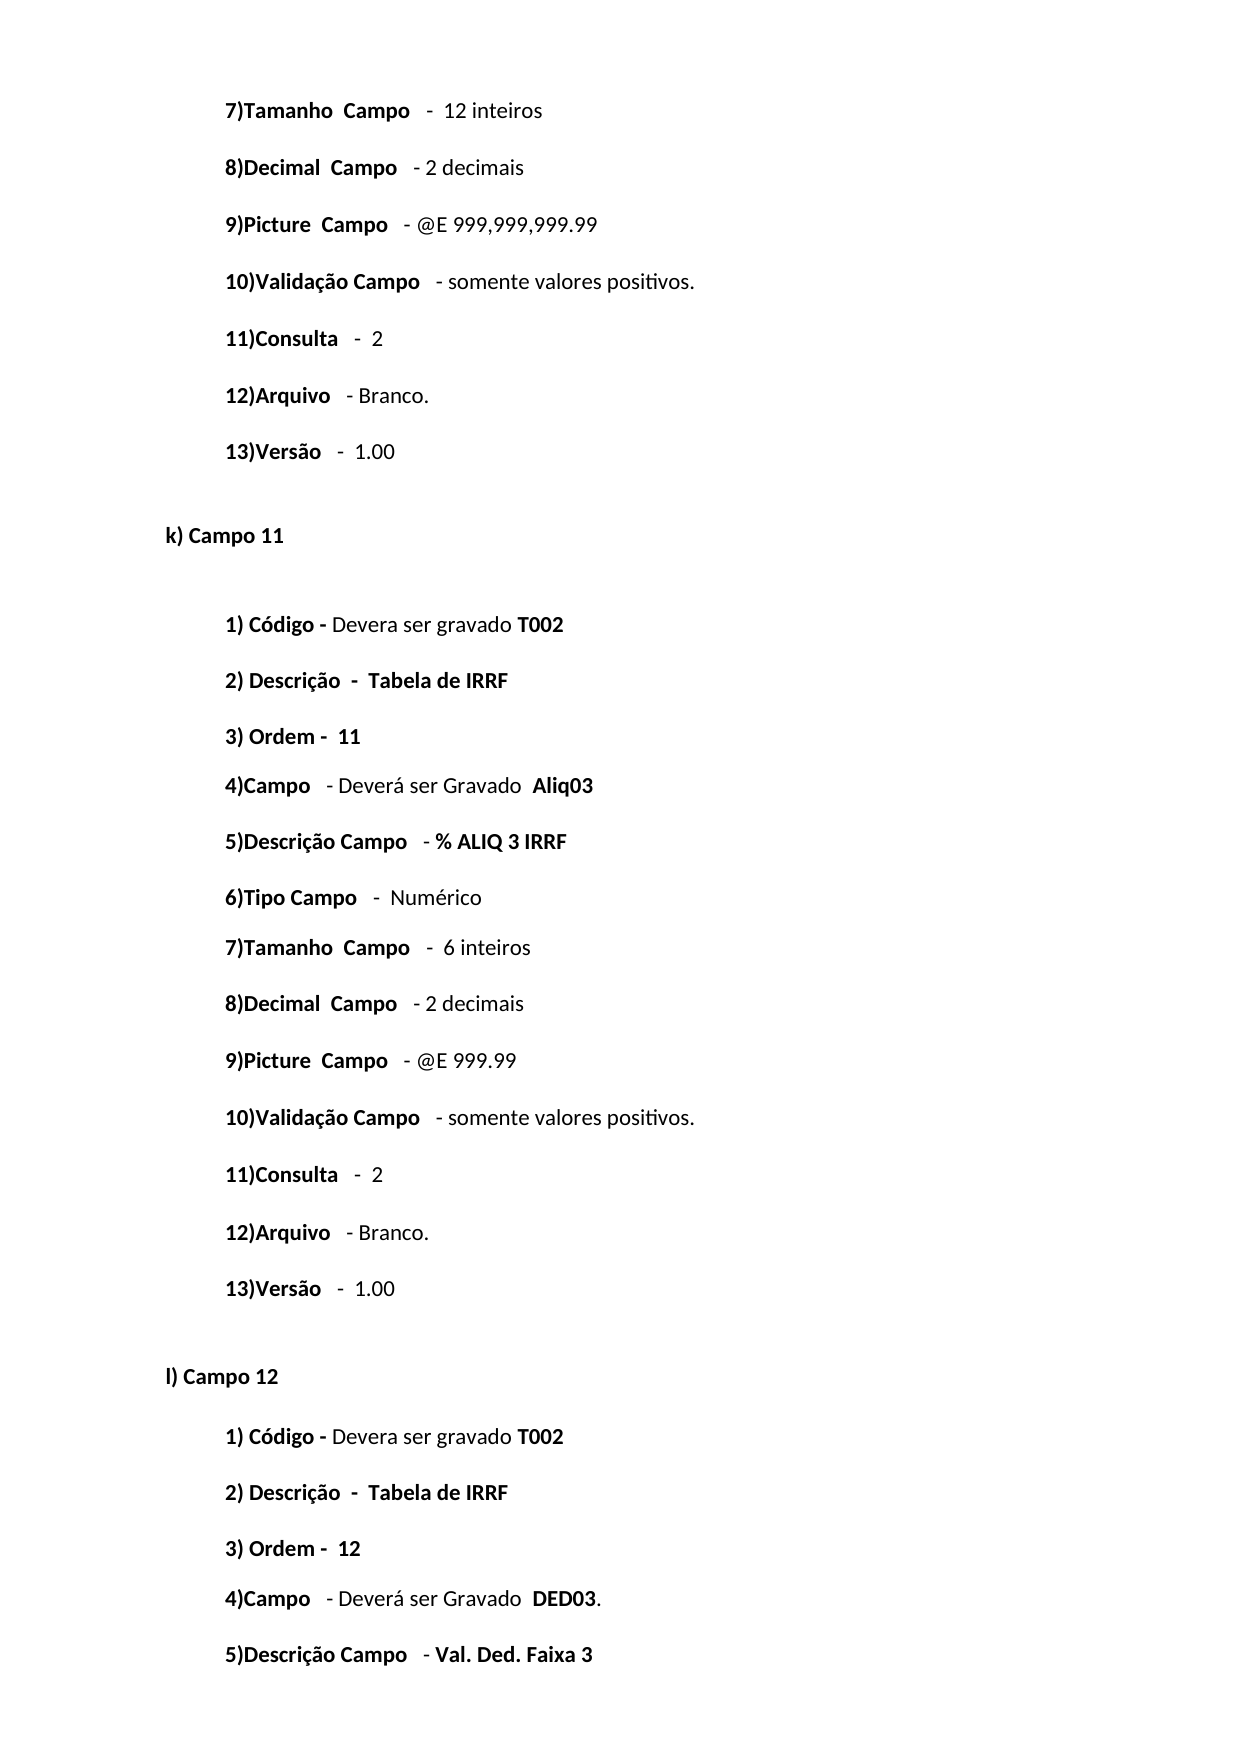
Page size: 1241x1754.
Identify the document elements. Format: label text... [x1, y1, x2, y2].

text 9)Picture Campo - @E 999.99 [75, 1046, 1165, 1074]
text 10)Validação Campo - somente valores positivos. [75, 267, 1165, 295]
text 9)Picture Campo - @E 999,999,999.99 [75, 210, 1165, 238]
text 4)Campo - Deverá ser Gravado Aliq03 [75, 771, 1165, 799]
text 12)Arquivo - Branco. [75, 381, 1165, 409]
text 10)Validação Campo - somente valores positivos. [75, 1103, 1165, 1131]
text 8)Decimal Campo - 2 decimais [75, 153, 1165, 181]
text 6)Tipo Campo - Numérico [75, 883, 1165, 911]
text 7)Tamanho Campo - 6 inteiros [75, 933, 1165, 961]
text 4)Campo - Deverá ser Gravado DED03. [75, 1584, 1165, 1612]
text 11)Consulta - 2 [75, 1161, 1165, 1189]
text 13)Versão - 1.00 [75, 1274, 1165, 1302]
text 1) Código - Devera ser gravado T002 [75, 1422, 1165, 1450]
text 12)Arquivo - Branco. [75, 1218, 1165, 1246]
text 5)Descrição Campo - % ALIQ 3 IRRF [75, 827, 1165, 855]
list k) Campo 11 [150, 521, 1165, 549]
text 2) Descrição - Tabela de IRRF [75, 1478, 1165, 1506]
text 2) Descrição - Tabela de IRRF [75, 666, 1165, 694]
text 3) Ordem - 12 [75, 1534, 1165, 1562]
text 1) Código - Devera ser gravado T002 [75, 610, 1165, 638]
text 5)Descrição Campo - Val. Ded. Faixa 3 [75, 1640, 1165, 1668]
text 3) Ordem - 11 [75, 722, 1165, 750]
text 7)Tamanho Campo - 12 inteiros [75, 97, 1165, 124]
text 13)Versão - 1.00 [75, 437, 1165, 465]
list l) Campo 12 [150, 1362, 1165, 1390]
text 8)Decimal Campo - 2 decimais [75, 989, 1165, 1017]
text 11)Consulta - 2 [75, 324, 1165, 352]
